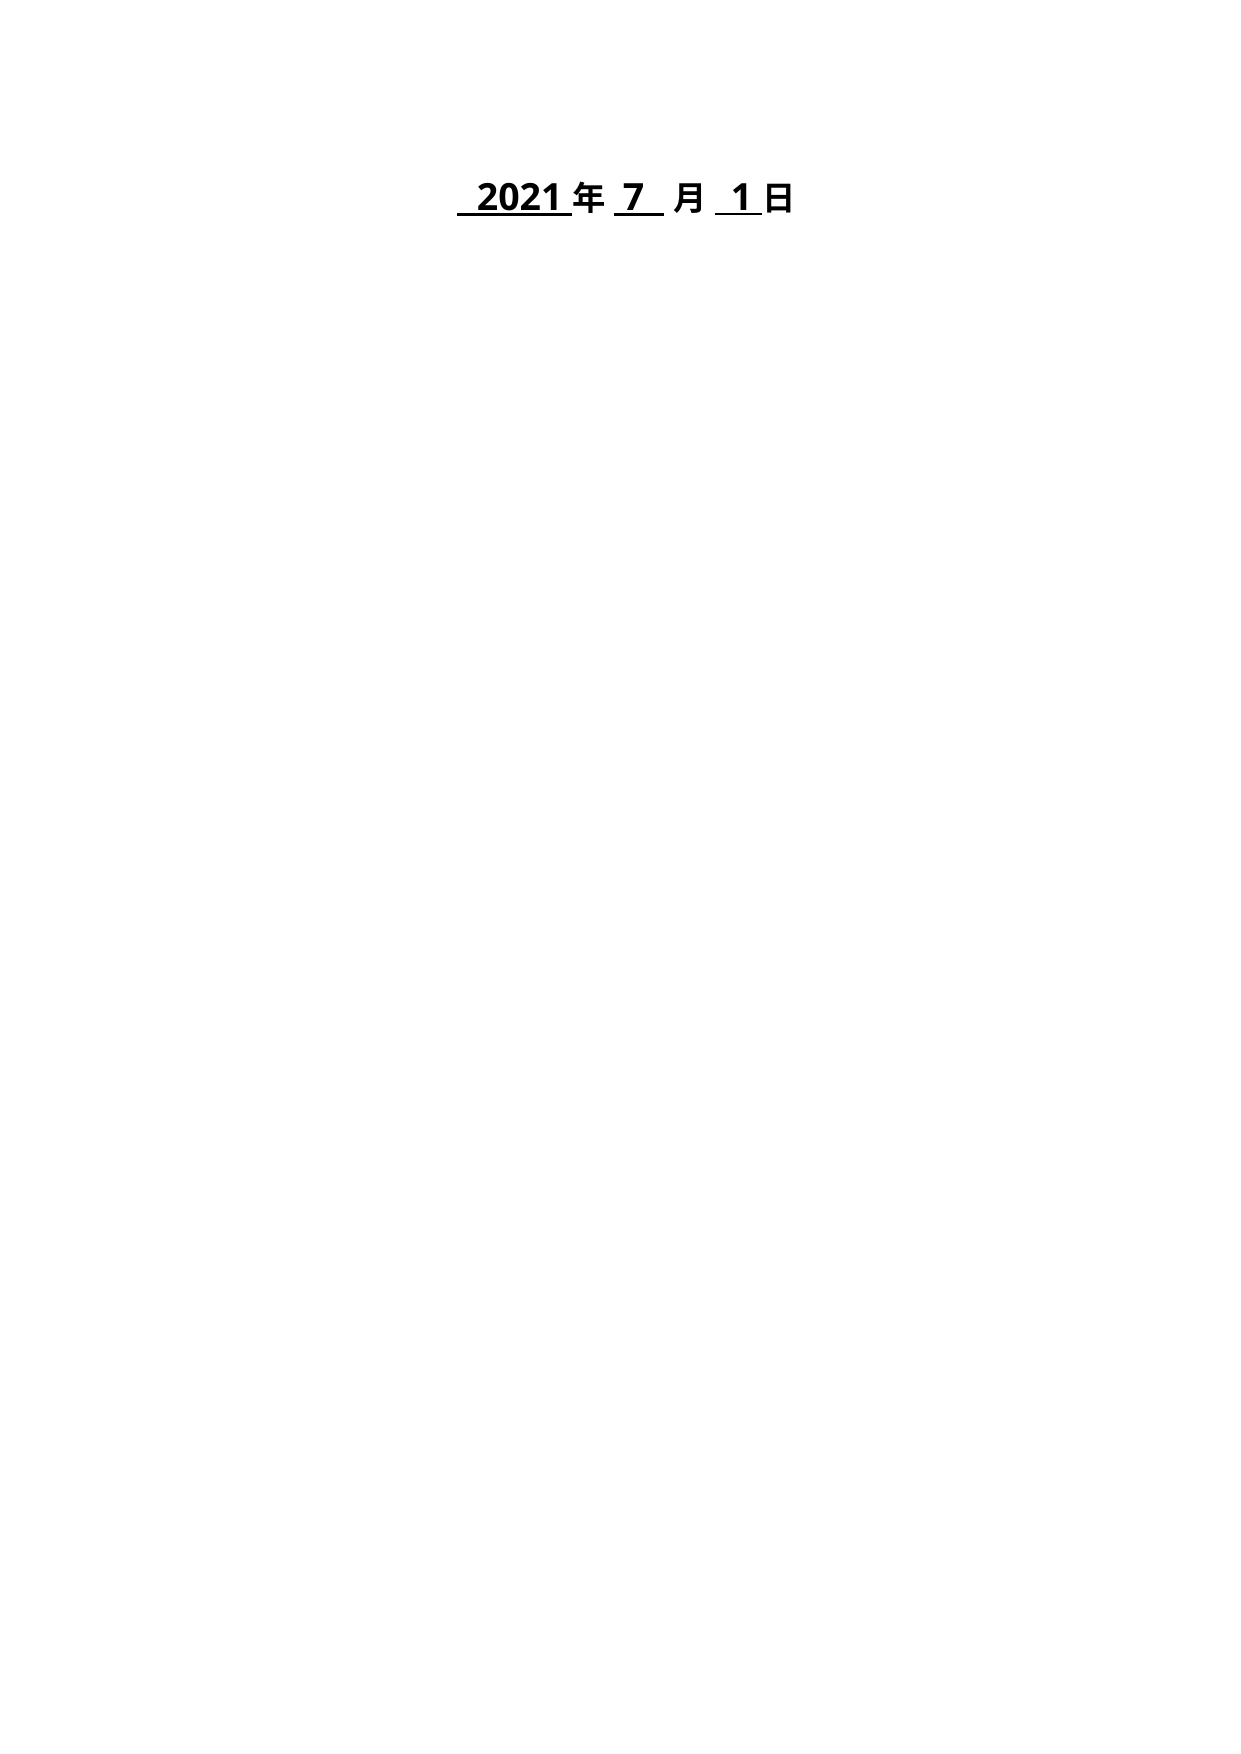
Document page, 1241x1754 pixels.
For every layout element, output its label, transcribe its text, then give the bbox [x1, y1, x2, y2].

text 2021 年 7 月 1 日 [152, 162, 1100, 229]
